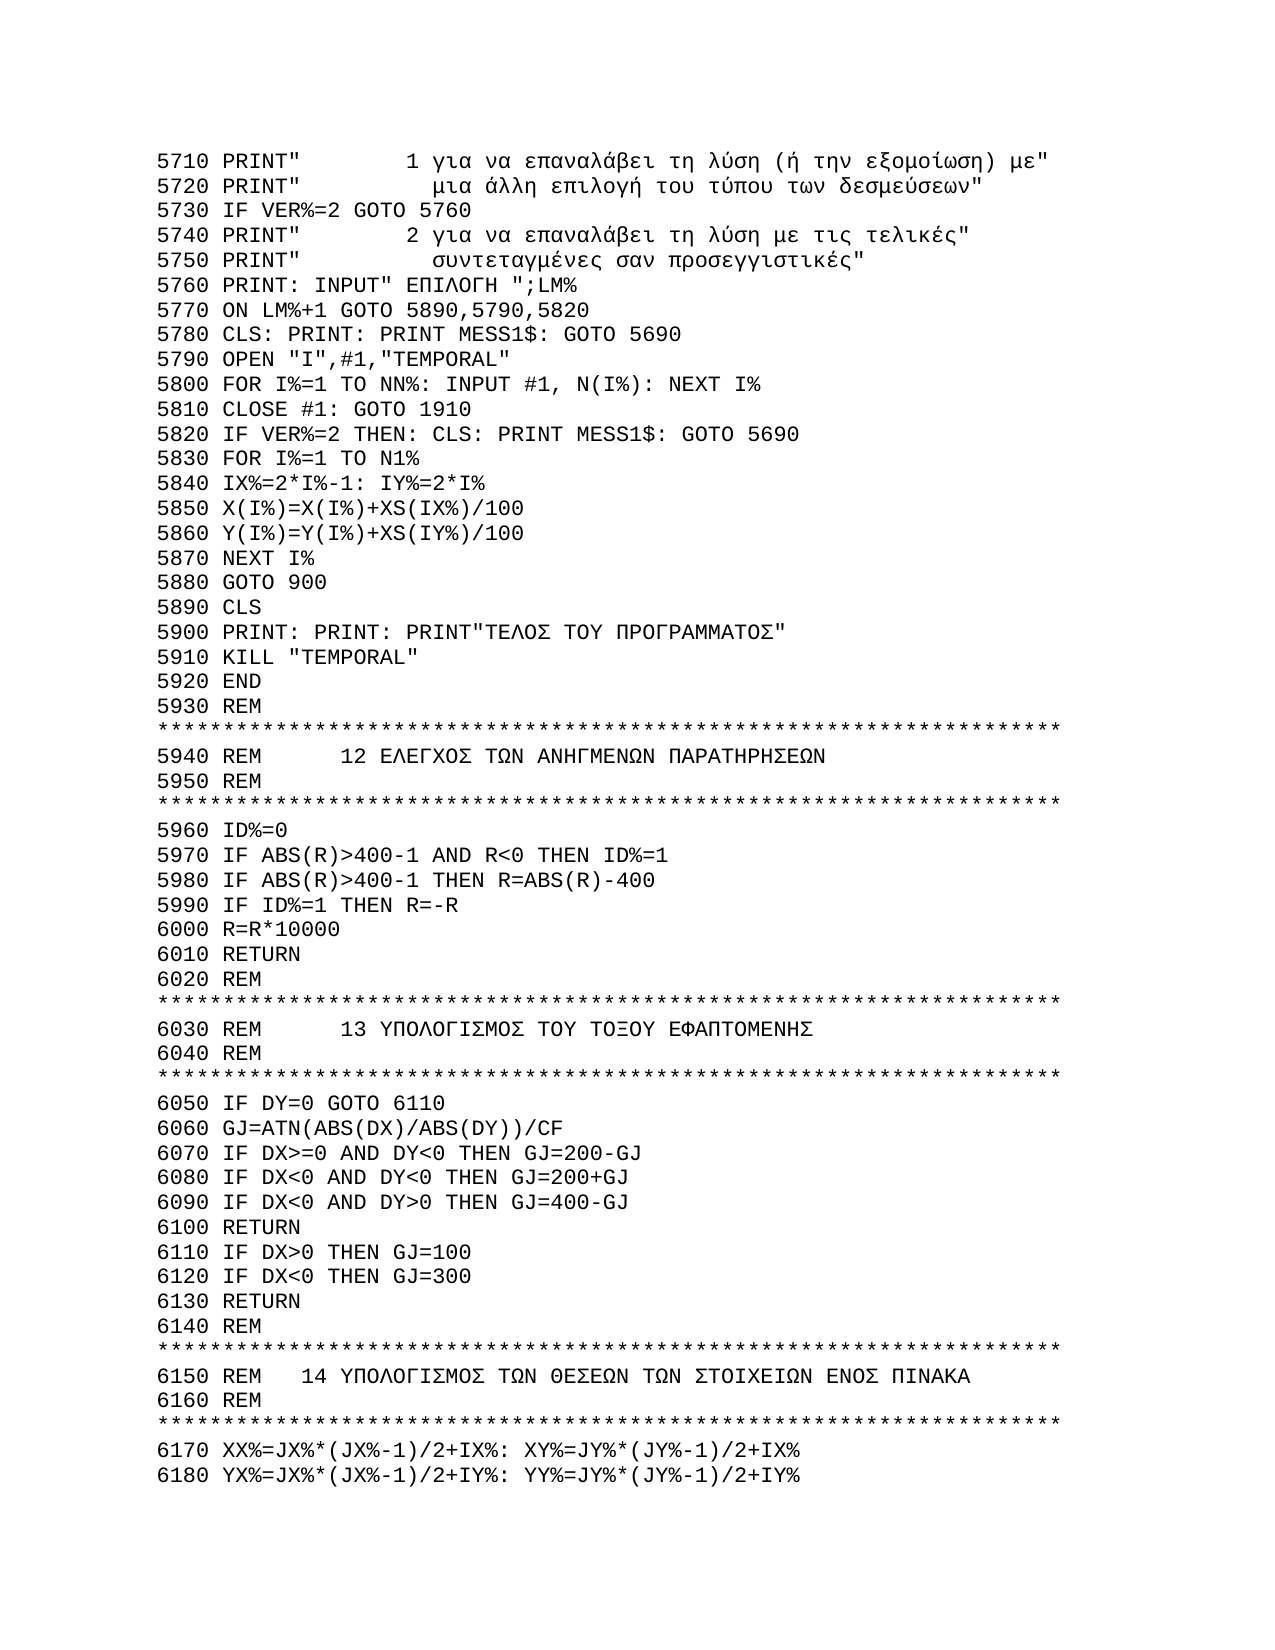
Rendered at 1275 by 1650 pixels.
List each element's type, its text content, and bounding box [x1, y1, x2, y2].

text 6150 REM 14 ΥΠΟΛΟΓΙΣΜΟΣ ΤΩΝ ΘΕΣΕΩΝ ΤΩΝ ΣΤΟΙΧΕΙΩΝ ΕΝΟΣ ΠΙΝΑΚA [156, 1365, 1118, 1389]
text 5930 REM ********************************************************************* [156, 695, 1118, 745]
text 5890 CLS [156, 596, 1118, 621]
text 5860 Y(I%)=Y(I%)+XS(IY%)/100 [156, 522, 1118, 547]
text 5840 IX%=2*I%-1: IY%=2*I% [156, 472, 1118, 497]
text 5750 PRINT" συντεταγμένες σαν προσεγγιστικές" [156, 249, 1118, 274]
text 5820 IF VER%=2 THEN: CLS: PRINT MESS1$: GOTO 5690 [156, 423, 1118, 447]
text 5790 OPEN "I",#1,"TEMPORAL" [156, 348, 1118, 373]
text 5740 PRINT" 2 για να επαναλάβει τη λύση με τις τελικές" [156, 224, 1118, 249]
text 5980 IF ABS(R)>400-1 THEN R=ABS(R)-400 [156, 869, 1118, 894]
text 5800 FOR I%=1 TO NN%: INPUT #1, N(I%): NEXT I% [156, 373, 1118, 398]
text 6140 REM ********************************************************************* [156, 1315, 1118, 1365]
text 6160 REM ********************************************************************* [156, 1389, 1118, 1439]
text 6020 REM ********************************************************************* [156, 968, 1118, 1018]
text 5720 PRINT" μια άλλη επιλογή του τύπου των δεσμεύσεων" [156, 175, 1118, 199]
text 6030 REM 13 ΥΠΟΛΟΓΙΣΜΟΣ ΤΟΥ ΤΟΞΟΥ ΕΦΑΠΤΟΜΕΝΗΣ [156, 1018, 1118, 1042]
text 6050 IF DY=0 GOTO 6110 [156, 1092, 1118, 1117]
text 5920 END [156, 671, 1118, 695]
text 5760 PRINT: INPUT" ΕΠΙΛΟΓΗ ";LM% [156, 274, 1118, 299]
text 6120 IF DX<0 THEN GJ=300 [156, 1266, 1118, 1290]
text 5710 PRINT" 1 για να επαναλάβει τη λύση (ή την εξομοίωση) με" [156, 150, 1118, 175]
text 5990 IF ID%=1 THEN R=-R [156, 894, 1118, 918]
text 5970 IF ABS(R)>400-1 AND R<0 THEN ID%=1 [156, 844, 1118, 869]
text 6130 RETURN [156, 1290, 1118, 1315]
text 6110 IF DX>0 THEN GJ=100 [156, 1241, 1118, 1266]
text 6100 RETURN [156, 1216, 1118, 1241]
text 5880 GOTO 900 [156, 571, 1118, 596]
text 6080 IF DX<0 AND DY<0 THEN GJ=200+GJ [156, 1166, 1118, 1191]
text 5910 KILL "TEMPORAL" [156, 646, 1118, 671]
text 5940 REM 12 ΕΛΕΓΧΟΣ ΤΩΝ ΑΝΗΓΜΕΝΩΝ ΠΑΡΑΤΗΡΗΣΕΩΝ [156, 745, 1118, 770]
text 5730 IF VER%=2 GOTO 5760 [156, 199, 1118, 224]
text 5900 PRINT: PRINT: PRINT"ΤΕΛΟΣ ΤΟΥ ΠΡΟΓΡΑΜΜΑΤΟΣ" [156, 621, 1118, 646]
text 5960 ID%=0 [156, 819, 1118, 844]
text 6170 XX%=JX%*(JX%-1)/2+IX%: XY%=JY%*(JY%-1)/2+IX% [156, 1439, 1118, 1464]
text 6060 GJ=ATN(ABS(DX)/ABS(DY))/CF [156, 1117, 1118, 1142]
text 5780 CLS: PRINT: PRINT MESS1$: GOTO 5690 [156, 323, 1118, 348]
text 6070 IF DX>=0 AND DY<0 THEN GJ=200-GJ [156, 1142, 1118, 1166]
text 5850 X(I%)=X(I%)+XS(IX%)/100 [156, 497, 1118, 522]
text 6180 YX%=JX%*(JX%-1)/2+IY%: YY%=JY%*(JY%-1)/2+IY% [156, 1464, 1118, 1489]
text 6090 IF DX<0 AND DY>0 THEN GJ=400-GJ [156, 1191, 1118, 1216]
text 6000 R=R*10000 [156, 918, 1118, 943]
text 5830 FOR I%=1 TO N1% [156, 447, 1118, 472]
text 5810 CLOSE #1: GOTO 1910 [156, 398, 1118, 423]
text 6040 REM ********************************************************************* [156, 1042, 1118, 1092]
text 6010 RETURN [156, 943, 1118, 968]
text 5770 ON LM%+1 GOTO 5890,5790,5820 [156, 299, 1118, 323]
text 5870 NEXT I% [156, 547, 1118, 571]
text 5950 REM ********************************************************************* [156, 770, 1118, 819]
